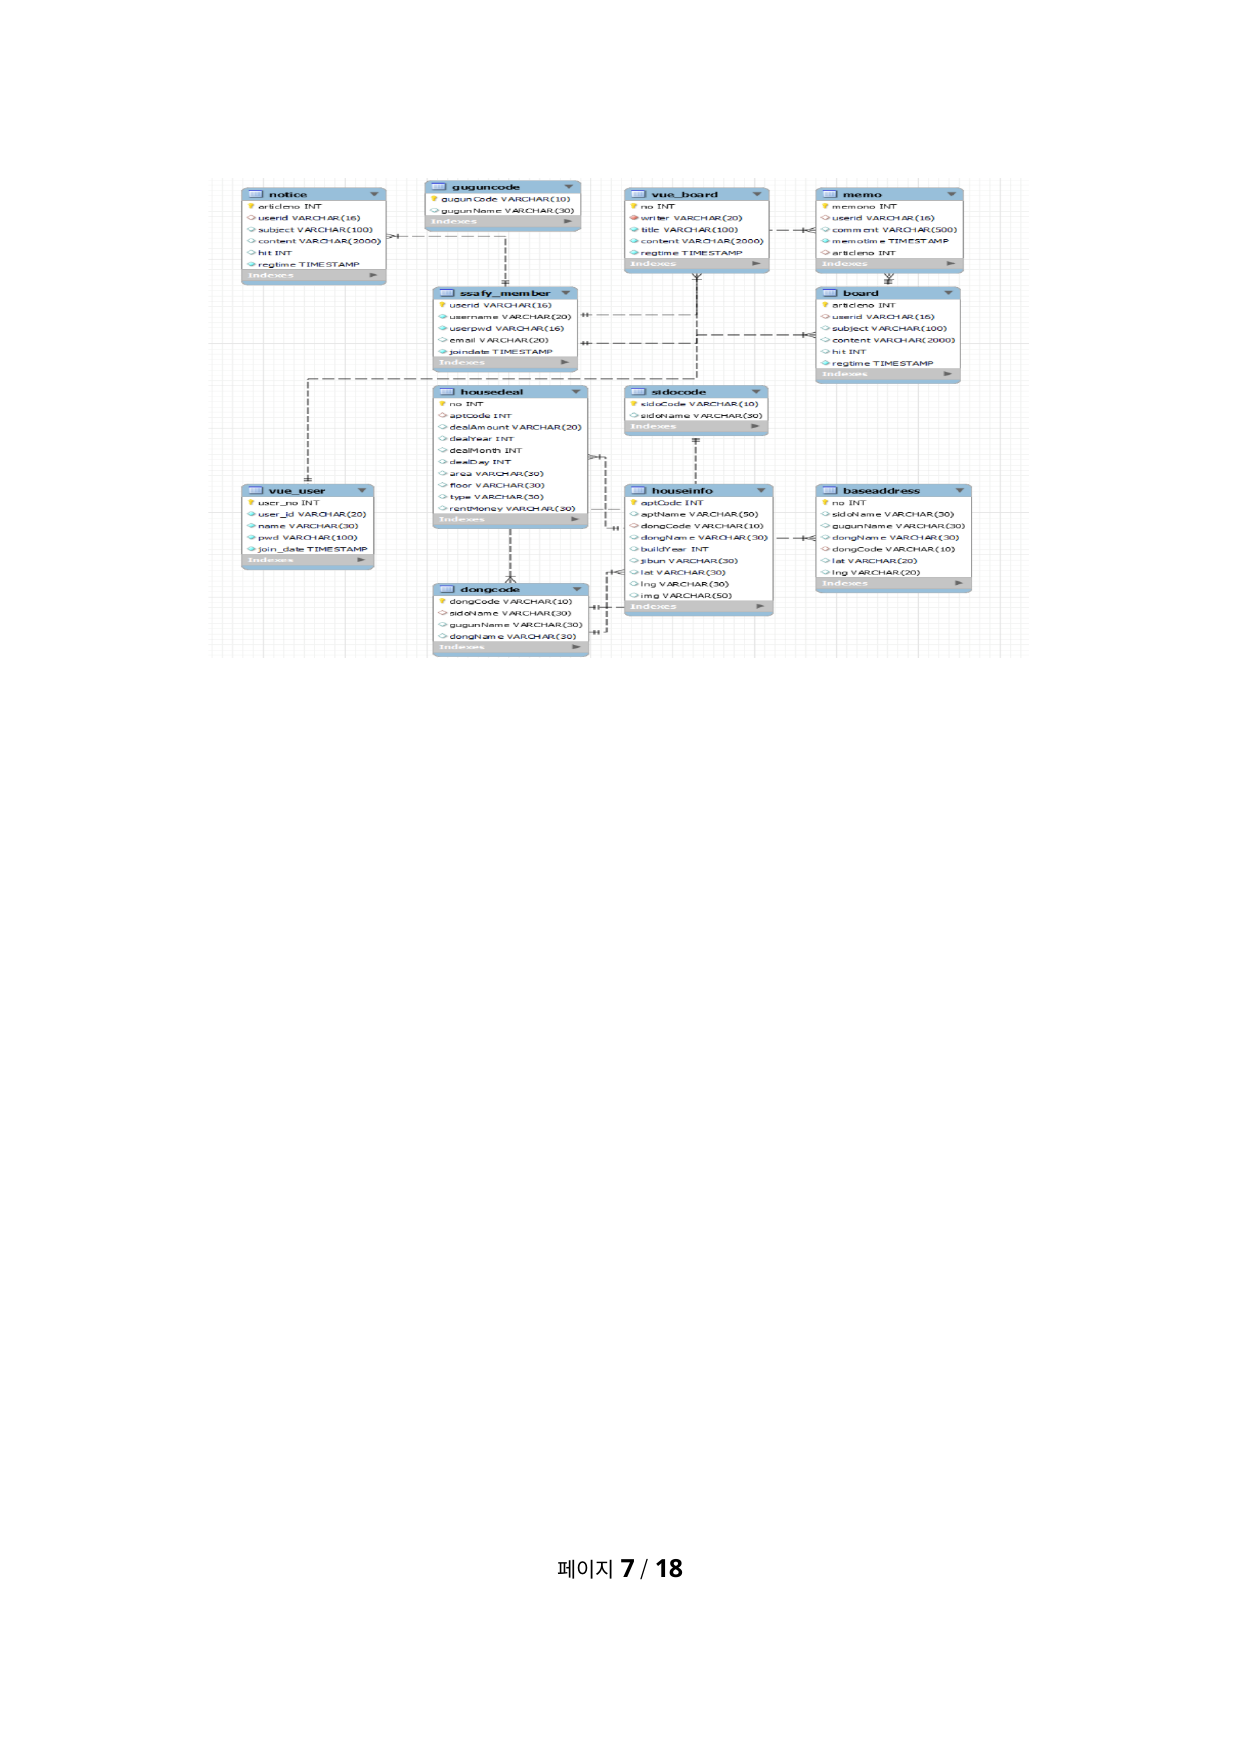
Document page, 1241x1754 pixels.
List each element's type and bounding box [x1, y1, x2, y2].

picture [206, 178, 1029, 657]
